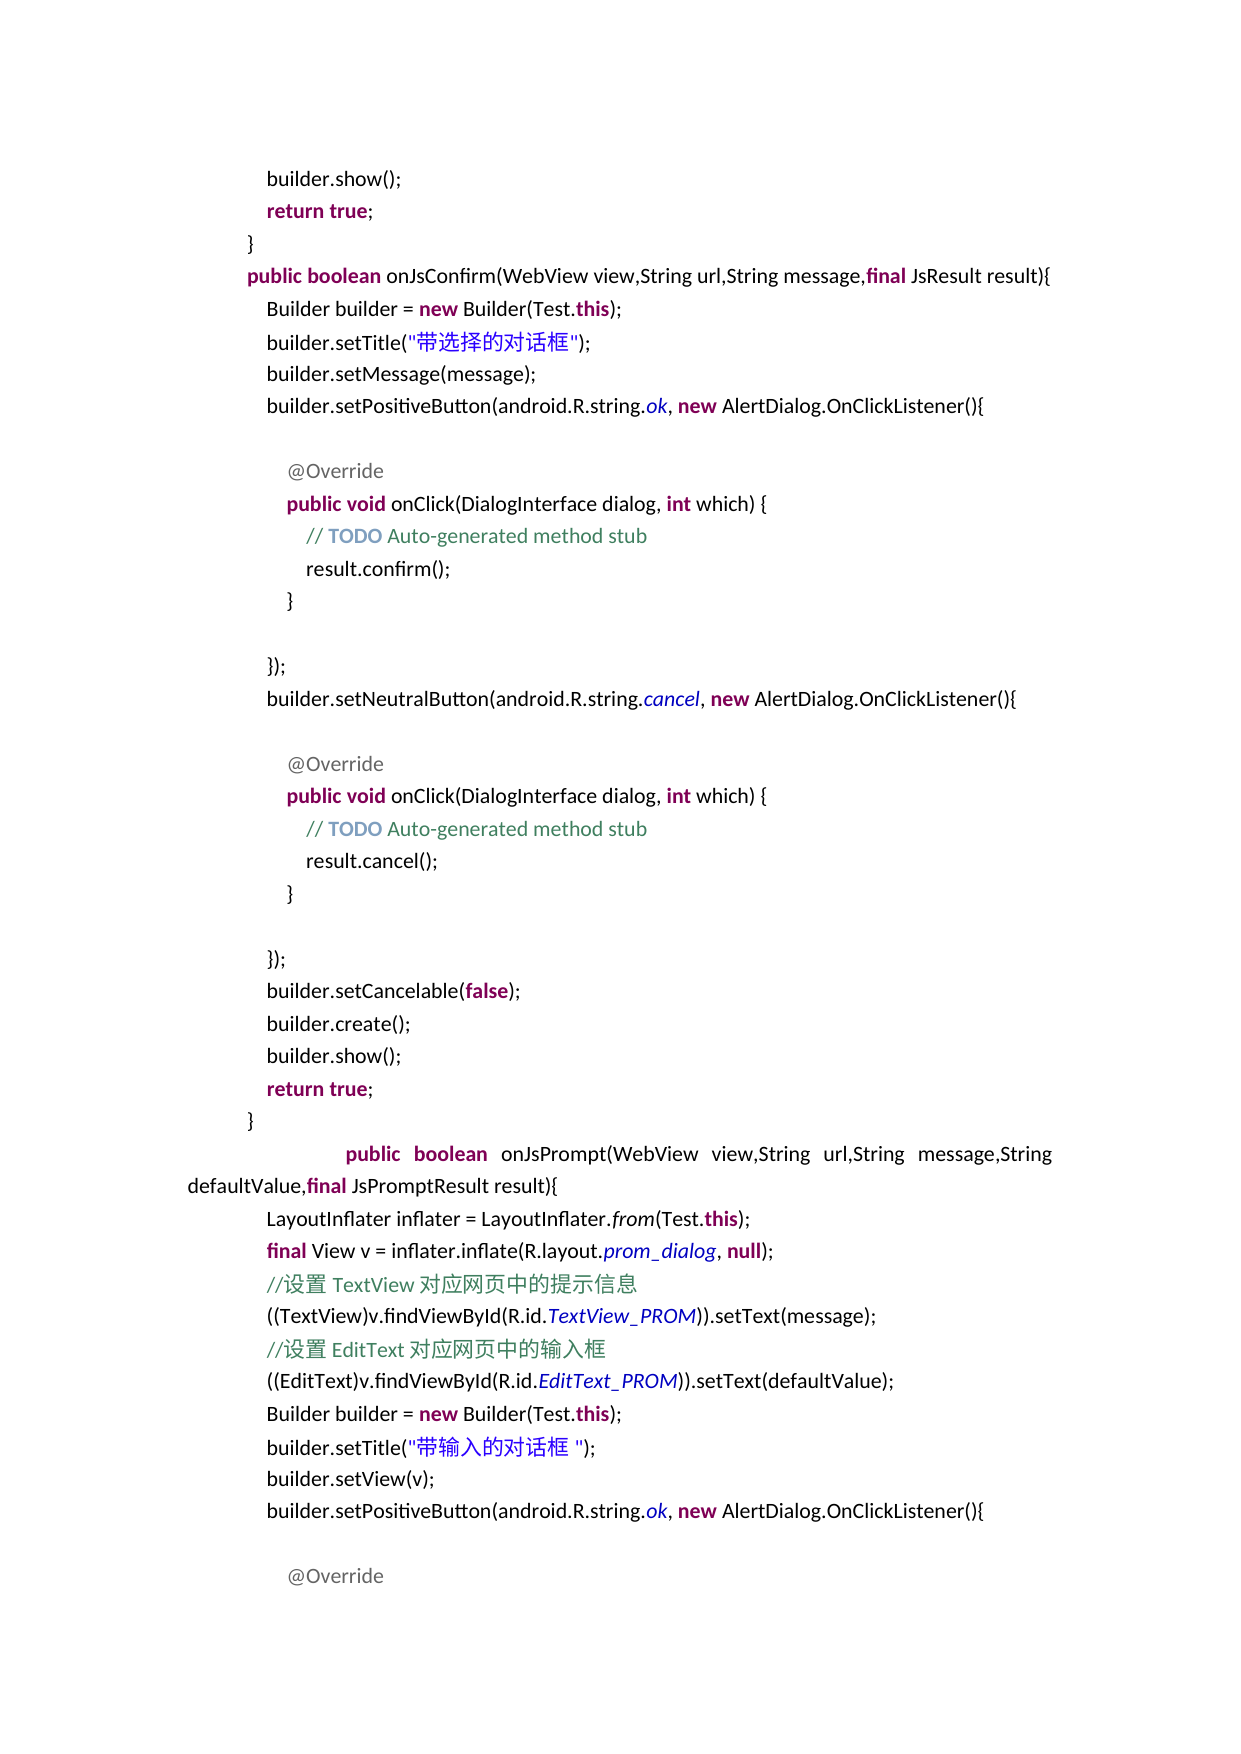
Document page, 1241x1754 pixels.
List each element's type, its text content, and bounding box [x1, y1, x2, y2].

text Builder builder = new Builder(Test.this); [187, 292, 1053, 324]
text builder.setPositiveButton(android.R.string.ok, new AlertDialog.OnClickListener(){ [187, 1494, 1053, 1527]
text final View v = inflater.inflate(R.layout.prom_dialog, null); [187, 1234, 1053, 1267]
text builder.setView(v); [187, 1462, 1053, 1494]
text builder.setNeutralButton(android.R.string.cancel, new AlertDialog.OnClickListener(){ [187, 682, 1053, 714]
text Builder builder = new Builder(Test.this); [187, 1397, 1053, 1429]
text builder.setTitle("带输入的对话框 "); [187, 1429, 1053, 1462]
text } [187, 227, 1053, 259]
text @Override [187, 1559, 1053, 1592]
text builder.setMessage(message); [187, 357, 1053, 389]
text // TODO Auto-generated method stub [187, 812, 1053, 844]
text }); [187, 942, 1053, 974]
text public boolean onJsConfirm(WebView view,String url,String message,final JsResult result){ [187, 259, 1053, 292]
text builder.create(); [187, 1007, 1053, 1039]
text @Override [187, 454, 1053, 487]
text public boolean onJsPrompt(WebView view,String url,String message,String defaultValue,final JsPromptResult result){ [187, 1137, 1053, 1202]
text } [187, 584, 1053, 617]
text return true; [187, 1072, 1053, 1104]
text result.cancel(); [187, 844, 1053, 877]
text ((TextView)v.findViewById(R.id.TextView_PROM)).setText(message); [187, 1299, 1053, 1332]
text LayoutInflater inflater = LayoutInflater.from(Test.this); [187, 1202, 1053, 1234]
text // TODO Auto-generated method stub [187, 519, 1053, 552]
text //设置 TextView对应网页中的提示信息 [187, 1267, 1053, 1299]
text public void onClick(DialogInterface dialog, int which) { [187, 779, 1053, 812]
text builder.setTitle("带选择的对话框"); [187, 324, 1053, 357]
text return true; [187, 194, 1053, 227]
text } [187, 1104, 1053, 1137]
text }); [187, 649, 1053, 682]
text builder.show(); [187, 162, 1053, 194]
text builder.show(); [187, 1039, 1053, 1072]
text result.confirm(); [187, 552, 1053, 584]
text builder.setCancelable(false); [187, 974, 1053, 1007]
text ((EditText)v.findViewById(R.id.EditText_PROM)).setText(defaultValue); [187, 1364, 1053, 1397]
text } [187, 877, 1053, 909]
text public void onClick(DialogInterface dialog, int which) { [187, 487, 1053, 519]
text builder.setPositiveButton(android.R.string.ok, new AlertDialog.OnClickListener(){ [187, 389, 1053, 422]
text //设置EditText对应网页中的输入框 [187, 1332, 1053, 1364]
text @Override [187, 747, 1053, 779]
